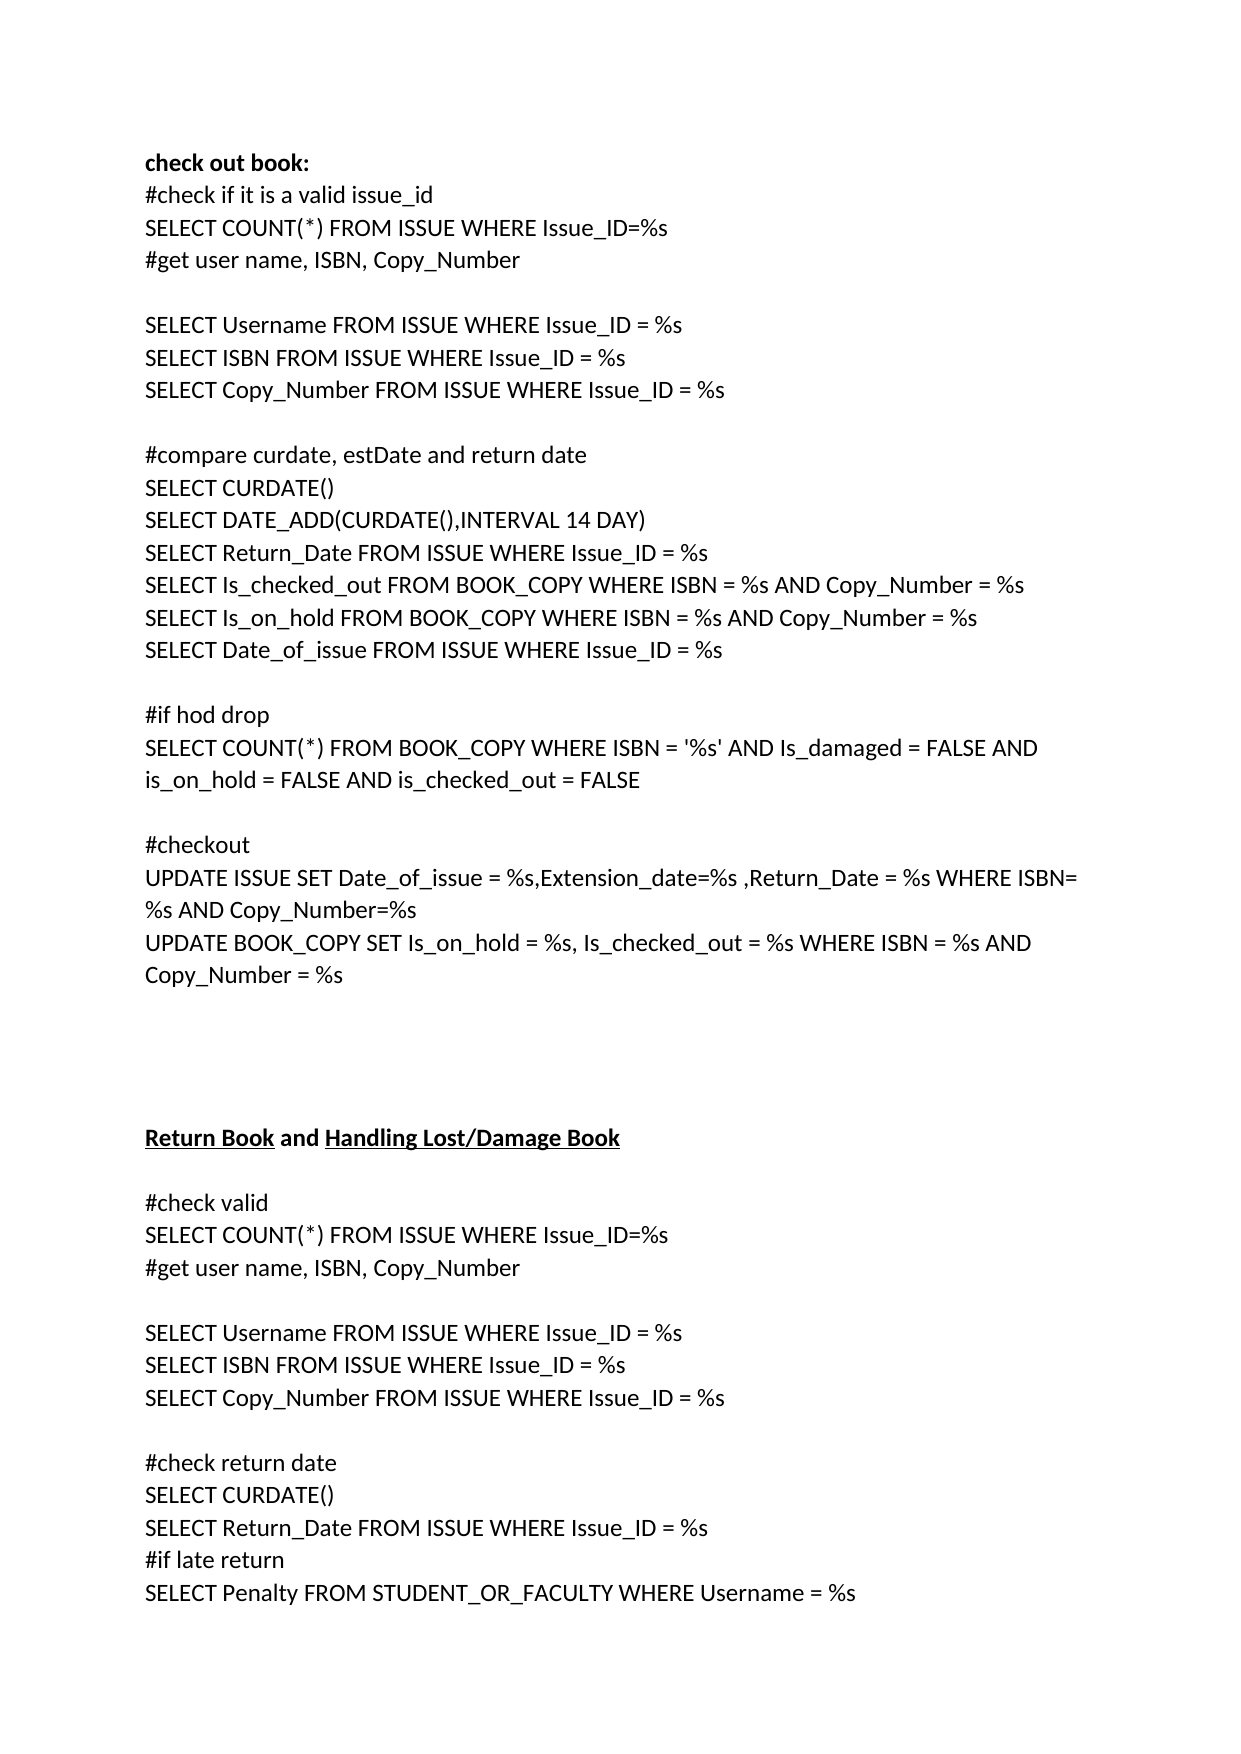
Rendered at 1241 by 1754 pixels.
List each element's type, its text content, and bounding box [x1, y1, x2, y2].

text SELECT Is_checked_out FROM BOOK_COPY WHERE ISBN = %s AND Copy_Number = %s [145, 568, 1096, 601]
text #checkout [145, 828, 1096, 861]
text SELECT Copy_Number FROM ISSUE WHERE Issue_ID = %s [145, 373, 1096, 406]
text SELECT Copy_Number FROM ISSUE WHERE Issue_ID = %s [145, 1381, 1096, 1413]
text #get user name, ISBN, Copy_Number [145, 243, 1096, 276]
text SELECT ISBN FROM ISSUE WHERE Issue_ID = %s [145, 341, 1096, 373]
text SELECT Date_of_issue FROM ISSUE WHERE Issue_ID = %s [145, 633, 1096, 666]
text #if hod drop [145, 698, 1096, 731]
text #get user name, ISBN, Copy_Number [145, 1251, 1096, 1283]
text SELECT COUNT(*) FROM BOOK_COPY WHERE ISBN = '%s' AND Is_damaged = FALSE AND is_on_hold = FALSE AND is_checked_out = FALSE [145, 731, 1096, 796]
text SELECT CURDATE() [145, 1478, 1096, 1511]
text SELECT Return_Date FROM ISSUE WHERE Issue_ID = %s [145, 1511, 1096, 1543]
text #if late return [145, 1543, 1096, 1576]
text SELECT Username FROM ISSUE WHERE Issue_ID = %s [145, 1316, 1096, 1348]
text SELECT Penalty FROM STUDENT_OR_FACULTY WHERE Username = %s [145, 1576, 1096, 1608]
text SELECT Username FROM ISSUE WHERE Issue_ID = %s [145, 308, 1096, 341]
text #check if it is a valid issue_id [145, 178, 1096, 211]
text SELECT DATE_ADD(CURDATE(),INTERVAL 14 DAY) [145, 503, 1096, 536]
text SELECT Is_on_hold FROM BOOK_COPY WHERE ISBN = %s AND Copy_Number = %s [145, 601, 1096, 633]
text Return Book and Handling Lost/Damage Book [145, 1121, 1096, 1153]
text check out book: [145, 146, 1096, 178]
text #check return date [145, 1446, 1096, 1478]
text #check valid [145, 1186, 1096, 1218]
text SELECT COUNT(*) FROM ISSUE WHERE Issue_ID=%s [145, 1218, 1096, 1251]
text UPDATE BOOK_COPY SET Is_on_hold = %s, Is_checked_out = %s WHERE ISBN = %s AND Copy_Number = %s [145, 926, 1096, 991]
text SELECT CURDATE() [145, 471, 1096, 503]
text SELECT Return_Date FROM ISSUE WHERE Issue_ID = %s [145, 536, 1096, 568]
text SELECT ISBN FROM ISSUE WHERE Issue_ID = %s [145, 1348, 1096, 1381]
text UPDATE ISSUE SET Date_of_issue = %s,Extension_date=%s ,Return_Date = %s WHERE ISBN=%s AND Copy_Number=%s [145, 861, 1096, 926]
text SELECT COUNT(*) FROM ISSUE WHERE Issue_ID=%s [145, 211, 1096, 243]
text #compare curdate, estDate and return date [145, 438, 1096, 471]
